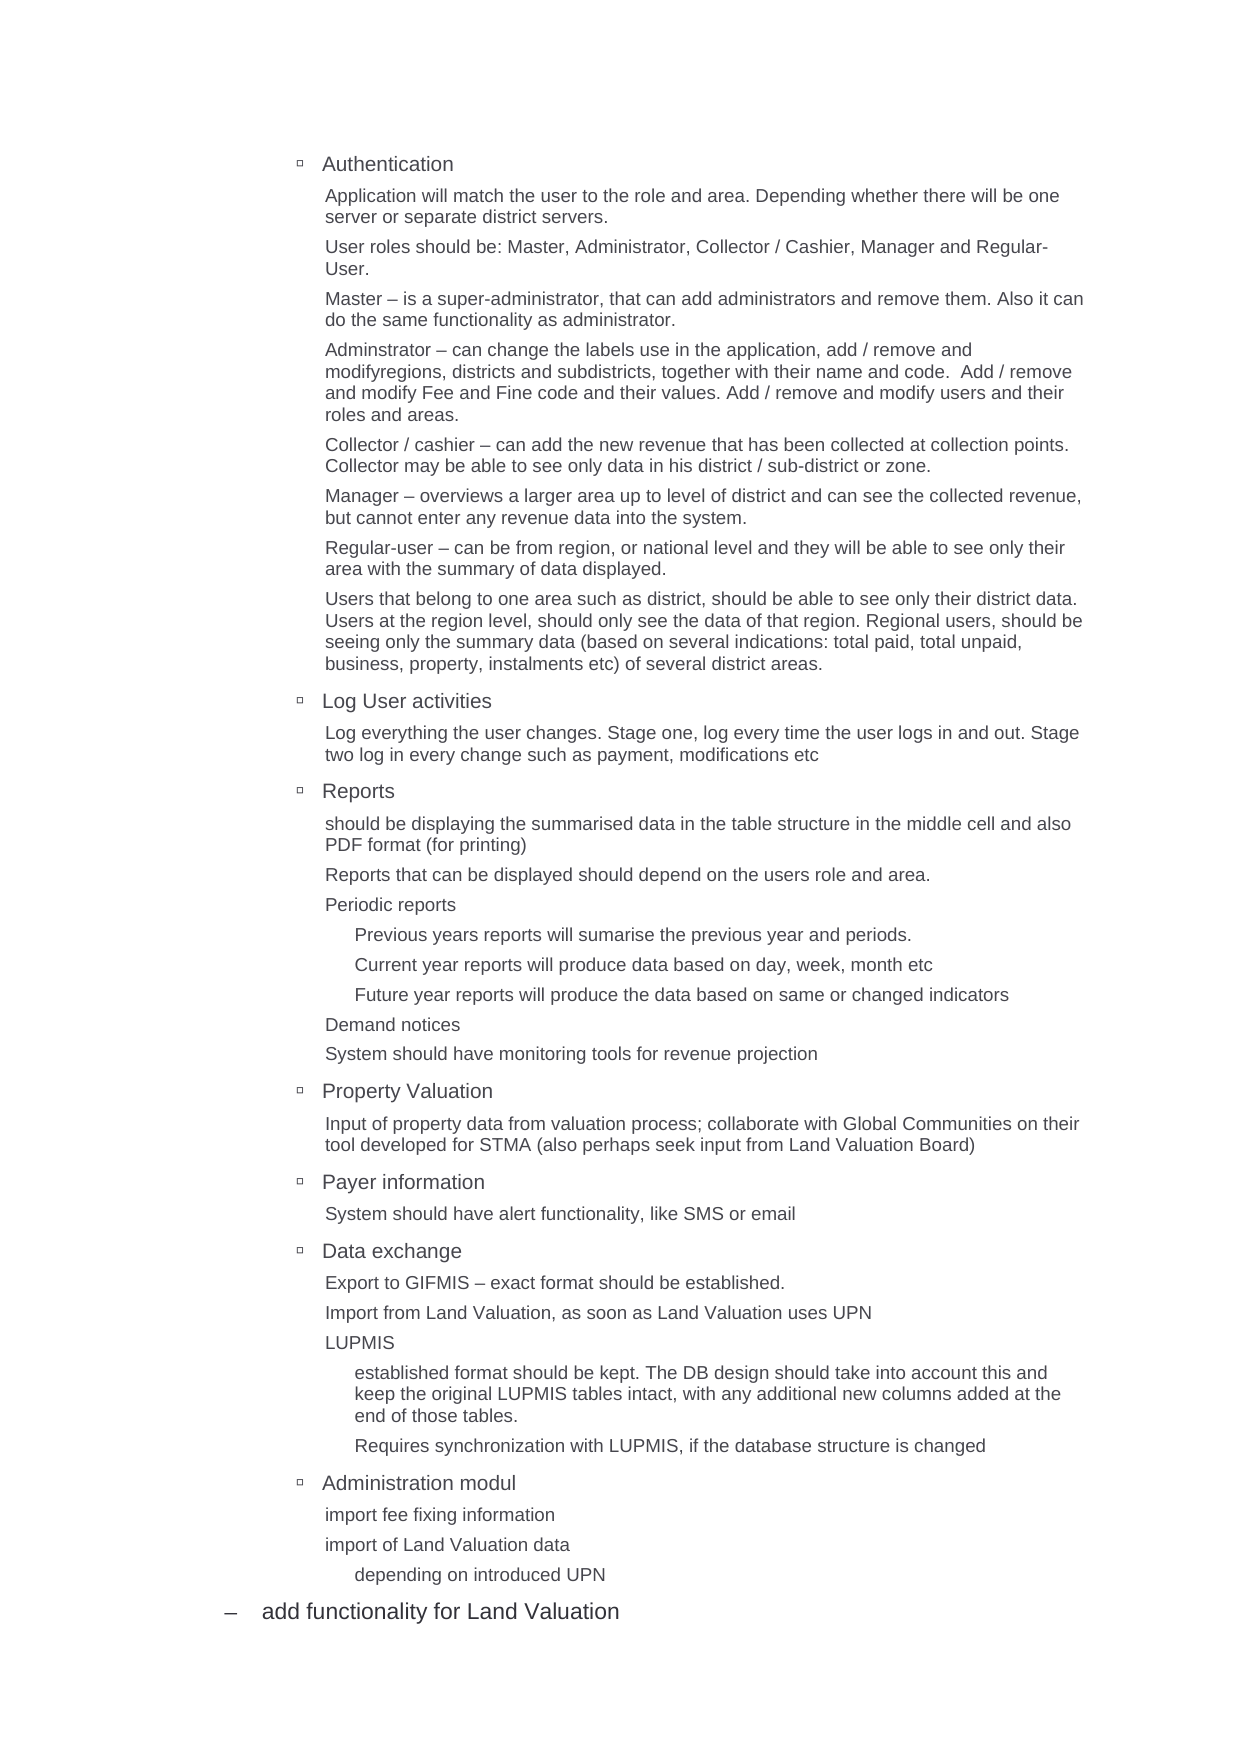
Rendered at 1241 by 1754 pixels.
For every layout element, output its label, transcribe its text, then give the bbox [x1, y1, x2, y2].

subtitle Reports [295, 775, 1093, 804]
subtitle Manager – overviews a larger area up to level of district and can see the collected revenue, but cannot enter any revenue data into the system. [325, 485, 1093, 528]
subtitle established format should be kept. The DB design should take into account this and keep the original LUPMIS tables intact, with any additional new columns added at the end of those tables. [354, 1362, 1093, 1426]
subtitle depending on introduced UPN [354, 1563, 1093, 1585]
subtitle add functionality for Land Valuation [224, 1598, 1093, 1625]
subtitle Periodic reports [325, 894, 1093, 915]
subtitle Reports that can be displayed should depend on the users role and area. [325, 864, 1093, 885]
subtitle Authentication [295, 148, 1093, 176]
subtitle Collector / cashier – can add the new revenue that has been collected at collection points. Collector may be able to see only data in his district / sub-district or zone. [325, 434, 1093, 477]
subtitle Log User activities [295, 685, 1093, 713]
subtitle Application will match the user to the role and area. Depending whether there will be one server or separate district servers. [325, 185, 1093, 228]
subtitle Regular-user – can be from region, or national level and they will be able to see only their area with the summary of data displayed. [325, 537, 1093, 580]
subtitle Log everything the user changes. Stage one, log every time the user logs in and out. Stage two log in every change such as payment, modifications etc [325, 722, 1093, 765]
subtitle LUPMIS [325, 1332, 1093, 1353]
subtitle Export to GIFMIS – exact format should be established. [325, 1272, 1093, 1293]
subtitle import fee fixing information [325, 1504, 1093, 1525]
subtitle Users that belong to one area such as district, should be able to see only their district data. Users at the region level, should only see the data of that region. Regional users, should be seeing only the summary data (based on several indications: total paid, total unpaid, business, property, instalments etc) of several district areas. [325, 588, 1093, 674]
subtitle should be displaying the summarised data in the table structure in the middle cell and also PDF format (for printing) [325, 812, 1093, 856]
subtitle Administration modul [295, 1467, 1093, 1495]
subtitle Previous years reports will sumarise the previous year and periods. [354, 924, 1093, 945]
subtitle Requires synchronization with LUPMIS, if the database structure is changed [354, 1435, 1093, 1456]
subtitle Property Valuation [295, 1075, 1093, 1104]
subtitle Demand notices [325, 1013, 1093, 1035]
subtitle Current year reports will produce data based on day, week, month etc [354, 953, 1093, 975]
subtitle User roles should be: Master, Administrator, Collector / Cashier, Manager and Regular-User. [325, 236, 1093, 279]
subtitle Master – is a super-administrator, that can add administrators and remove them. Also it can do the same functionality as administrator. [325, 288, 1093, 331]
subtitle import of Land Valuation data [325, 1534, 1093, 1555]
subtitle Payer information [295, 1166, 1093, 1194]
subtitle System should have alert functionality, like SMS or email [325, 1203, 1093, 1224]
subtitle Input of property data from valuation process; collaborate with Global Communities on their tool developed for STMA (also perhaps seek input from Land Valuation Board) [325, 1112, 1093, 1155]
subtitle System should have monitoring tools for revenue projection [325, 1043, 1093, 1065]
subtitle Adminstrator – can change the labels use in the application, add / remove and modifyregions, districts and subdistricts, together with their name and code. Add / remove and modify Fee and Fine code and their values. Add / remove and modify users and their roles and areas. [325, 339, 1093, 425]
subtitle Import from Land Valuation, as soon as Land Valuation uses UPN [325, 1302, 1093, 1323]
subtitle Data exchange [295, 1235, 1093, 1264]
subtitle Future year reports will produce the data based on same or changed indicators [354, 983, 1093, 1005]
